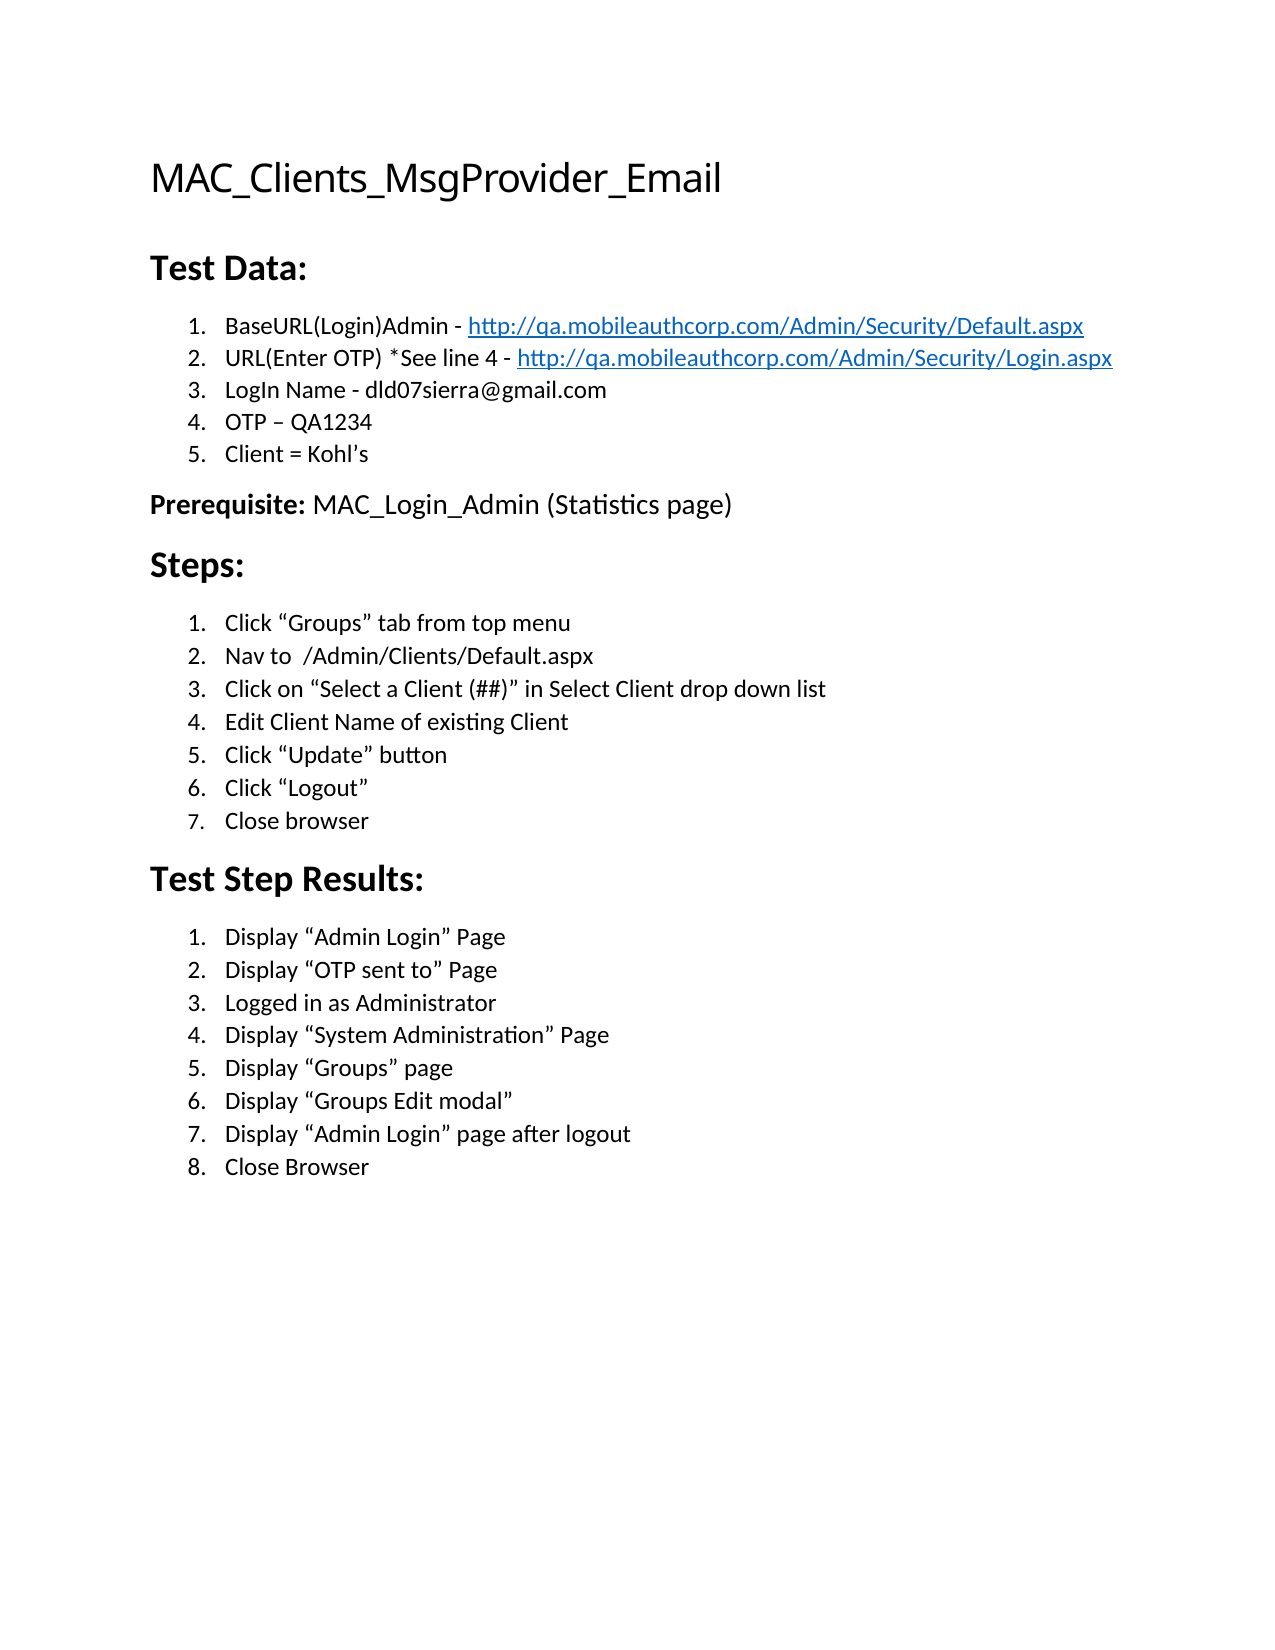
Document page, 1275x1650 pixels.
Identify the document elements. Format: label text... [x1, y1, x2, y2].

list URL(Enter OTP) *See line 4 - http://qa.mobileauthcorp.com/Admin/Security/Login.aspx [187, 342, 1125, 372]
list LogIn Name - dld07sierra@gmail.com [187, 374, 1125, 404]
list Display “Admin Login” page after logout [187, 1118, 1125, 1149]
list OTP – QA1234 [187, 406, 1125, 436]
text Test Step Results: [150, 855, 1125, 901]
list BaseURL(Login)Admin - http://qa.mobileauthcorp.com/Admin/Security/Default.aspx [187, 310, 1125, 340]
list Logged in as Administrator [187, 987, 1125, 1017]
list Display “Groups” page [187, 1052, 1125, 1083]
list Click on “Select a Client (##)” in Select Client drop down list [187, 673, 1125, 704]
text Steps: [150, 541, 1125, 587]
text Prerequisite: MAC_Login_Admin (Statistics page) [150, 486, 1125, 522]
list Click “Groups” tab from top menu [187, 608, 1125, 638]
list Client = Kohl’s [187, 438, 1125, 468]
list Display “OTP sent to” Page [187, 954, 1125, 984]
list Click “Update” button [187, 739, 1125, 770]
list Display “Admin Login” Page [187, 921, 1125, 951]
list Click “Logout” [187, 772, 1125, 803]
text Test Data: [150, 244, 1125, 289]
list Display “System Administration” Page [187, 1019, 1125, 1050]
list Edit Client Name of existing Client [187, 706, 1125, 737]
title MAC_Clients_MsgProvider_Email [150, 150, 1125, 204]
list Close browser [187, 805, 1125, 836]
list Nav to /Admin/Clients/Default.aspx [187, 641, 1125, 671]
list Display “Groups Edit modal” [187, 1085, 1125, 1116]
list Close Browser [187, 1151, 1125, 1182]
